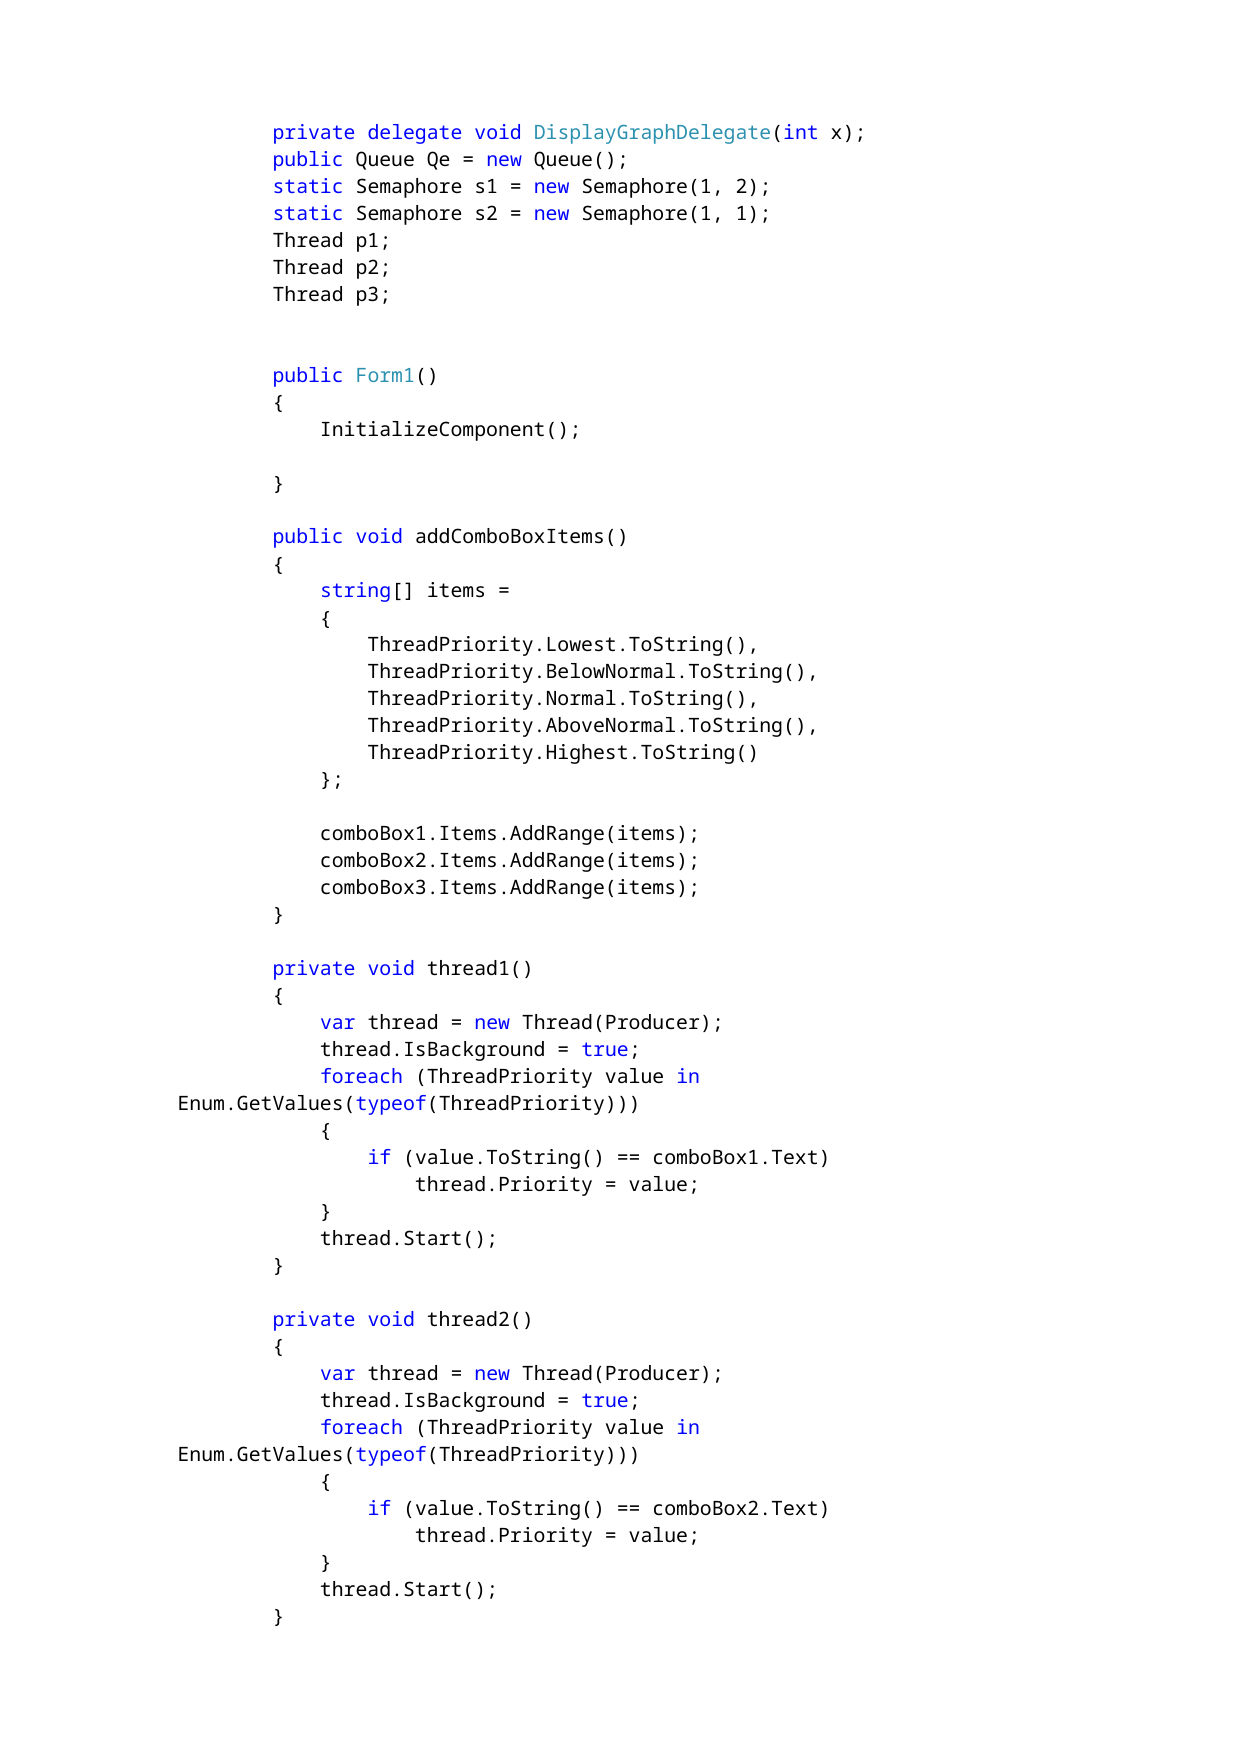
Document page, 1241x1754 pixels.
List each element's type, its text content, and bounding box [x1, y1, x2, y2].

text { [177, 1116, 1152, 1143]
text { [177, 1332, 1152, 1359]
text thread.Start(); [177, 1575, 1152, 1602]
text public void addComboBoxItems() [177, 523, 1152, 550]
text InitializeComponent(); [177, 415, 1152, 442]
text ThreadPriority.Lowest.ToString(), [177, 631, 1152, 658]
text public Form1() [177, 361, 1152, 388]
text } [177, 469, 1152, 496]
text private void thread2() [177, 1305, 1152, 1332]
text ThreadPriority.Normal.ToString(), [177, 685, 1152, 712]
text comboBox1.Items.AddRange(items); [177, 819, 1152, 847]
text ThreadPriority.Highest.ToString() [177, 739, 1152, 766]
text { [177, 388, 1152, 415]
text static Semaphore s1 = new Semaphore(1, 2); [177, 172, 1152, 199]
text thread.Priority = value; [177, 1170, 1152, 1197]
text } [177, 901, 1152, 927]
text Thread p1; [177, 226, 1152, 253]
text private delegate void DisplayGraphDelegate(int x); [177, 118, 1152, 145]
text } [177, 1602, 1152, 1629]
text thread.IsBackground = true; [177, 1035, 1152, 1062]
text if (value.ToString() == comboBox1.Text) [177, 1143, 1152, 1170]
text public Queue Qe = new Queue(); [177, 145, 1152, 172]
text private void thread1() [177, 954, 1152, 981]
text thread.IsBackground = true; [177, 1386, 1152, 1413]
text { [177, 981, 1152, 1008]
text } [177, 1197, 1152, 1224]
text foreach (ThreadPriority value in Enum.GetValues(typeof(ThreadPriority))) [177, 1062, 1152, 1116]
text Thread p2; [177, 253, 1152, 280]
text if (value.ToString() == comboBox2.Text) [177, 1494, 1152, 1521]
text static Semaphore s2 = new Semaphore(1, 1); [177, 199, 1152, 226]
text string[] items = [177, 577, 1152, 604]
text { [177, 604, 1152, 631]
text ThreadPriority.AboveNormal.ToString(), [177, 712, 1152, 739]
text ThreadPriority.BelowNormal.ToString(), [177, 658, 1152, 685]
text }; [177, 766, 1152, 793]
text comboBox2.Items.AddRange(items); [177, 847, 1152, 873]
text var thread = new Thread(Producer); [177, 1359, 1152, 1386]
text Thread p3; [177, 280, 1152, 307]
text var thread = new Thread(Producer); [177, 1008, 1152, 1035]
text { [177, 1467, 1152, 1494]
text comboBox3.Items.AddRange(items); [177, 873, 1152, 901]
text thread.Start(); [177, 1224, 1152, 1251]
text } [177, 1251, 1152, 1278]
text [177, 1413, 1152, 1467]
text } [177, 1548, 1152, 1575]
text thread.Priority = value; [177, 1521, 1152, 1548]
text { [177, 550, 1152, 577]
